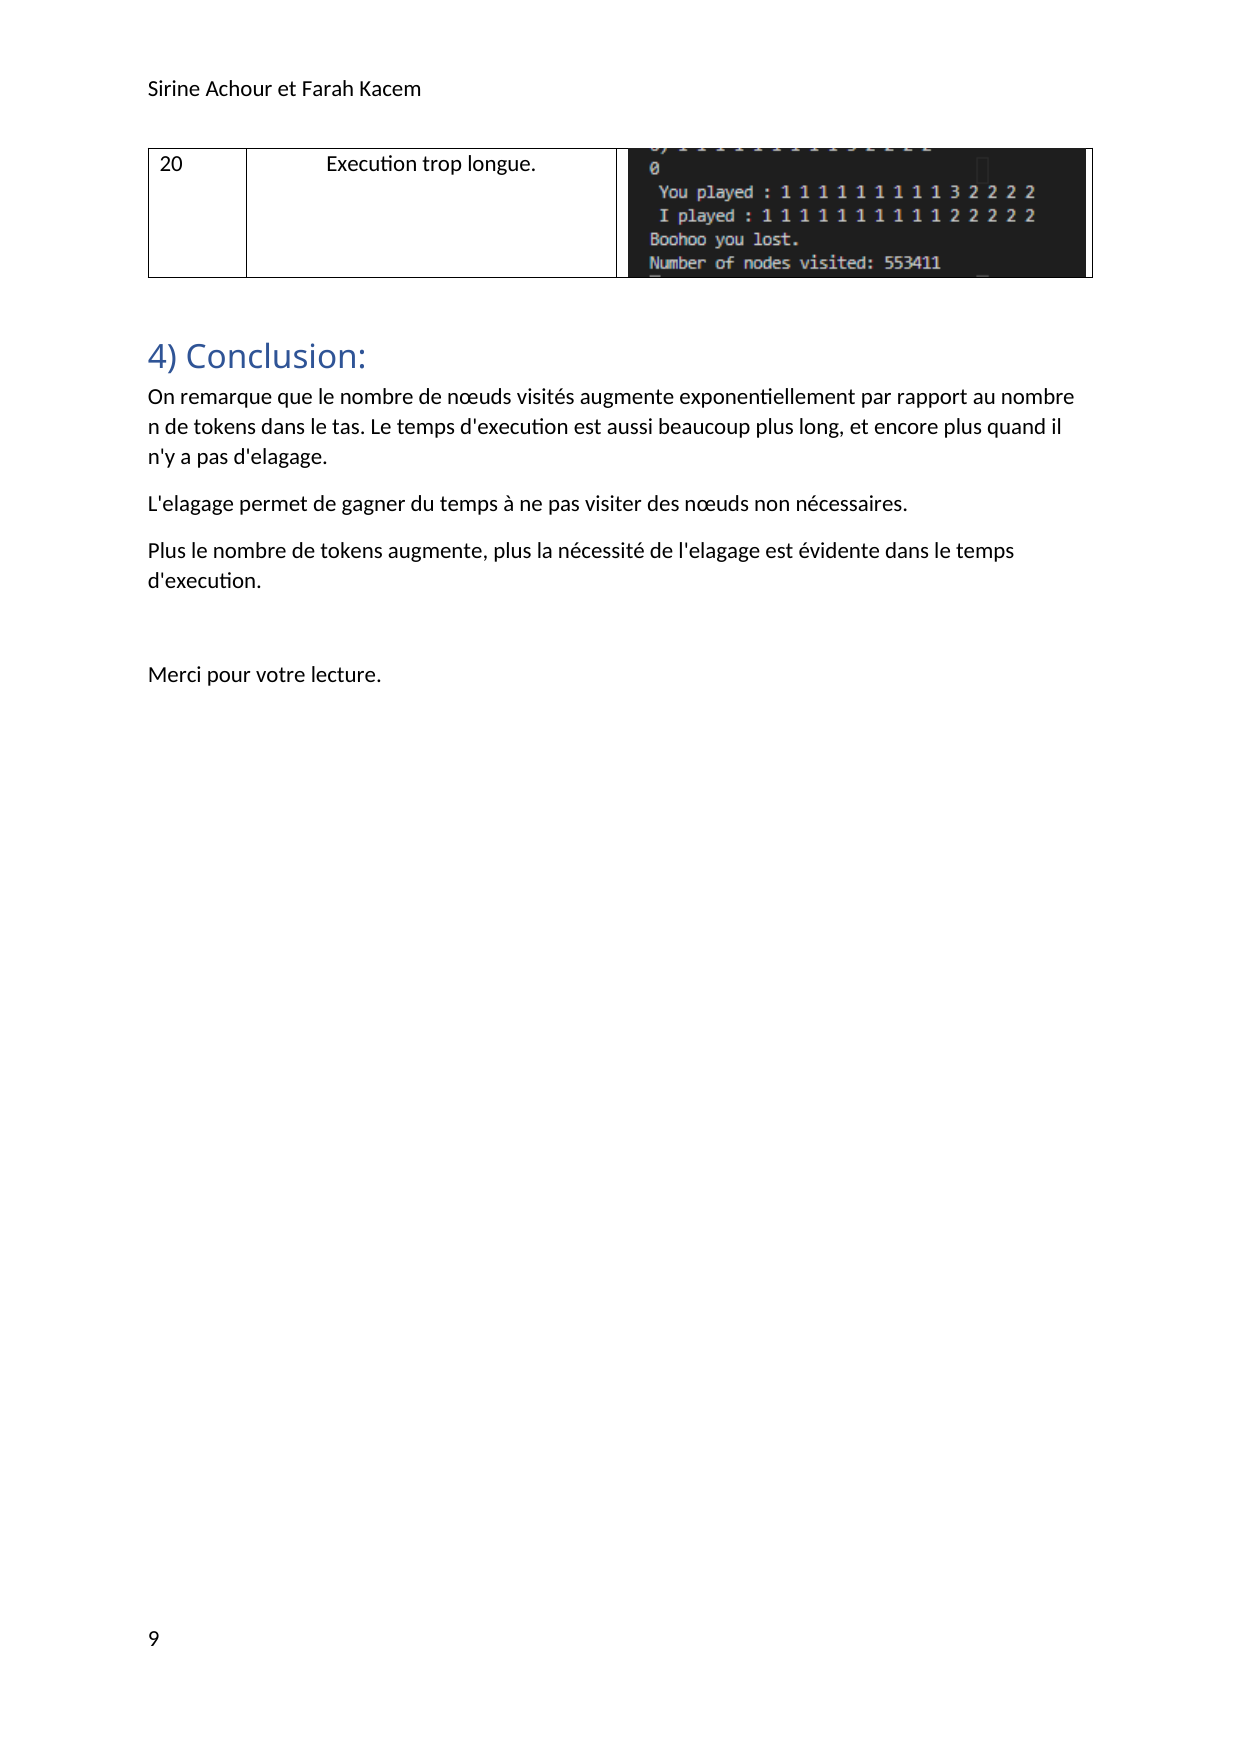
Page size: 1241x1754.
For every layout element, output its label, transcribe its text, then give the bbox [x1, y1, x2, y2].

text On remarque que le nombre de nœuds visités augmente exponentiellement par rapport au nombre n de tokens dans le tas. Le temps d'execution est aussi beaucoup plus long, et encore plus quand il n'y a pas d'elagage. [148, 382, 1093, 470]
text L'elagage permet de gagner du temps à ne pas visiter des nœuds non nécessaires. [148, 489, 1093, 517]
text Plus le nombre de tokens augmente, plus la nécessité de l'elagage est évidente dans le temps d'execution. [148, 536, 1093, 594]
picture [628, 148, 1086, 277]
table_cell [1086, 149, 1092, 277]
table_cell 20 [149, 149, 246, 277]
table_cell Execution trop longue. [247, 149, 616, 277]
text Merci pour votre lecture. [148, 660, 1093, 688]
subtitle 4) Conclusion: [148, 333, 1093, 378]
table_cell [617, 149, 628, 277]
